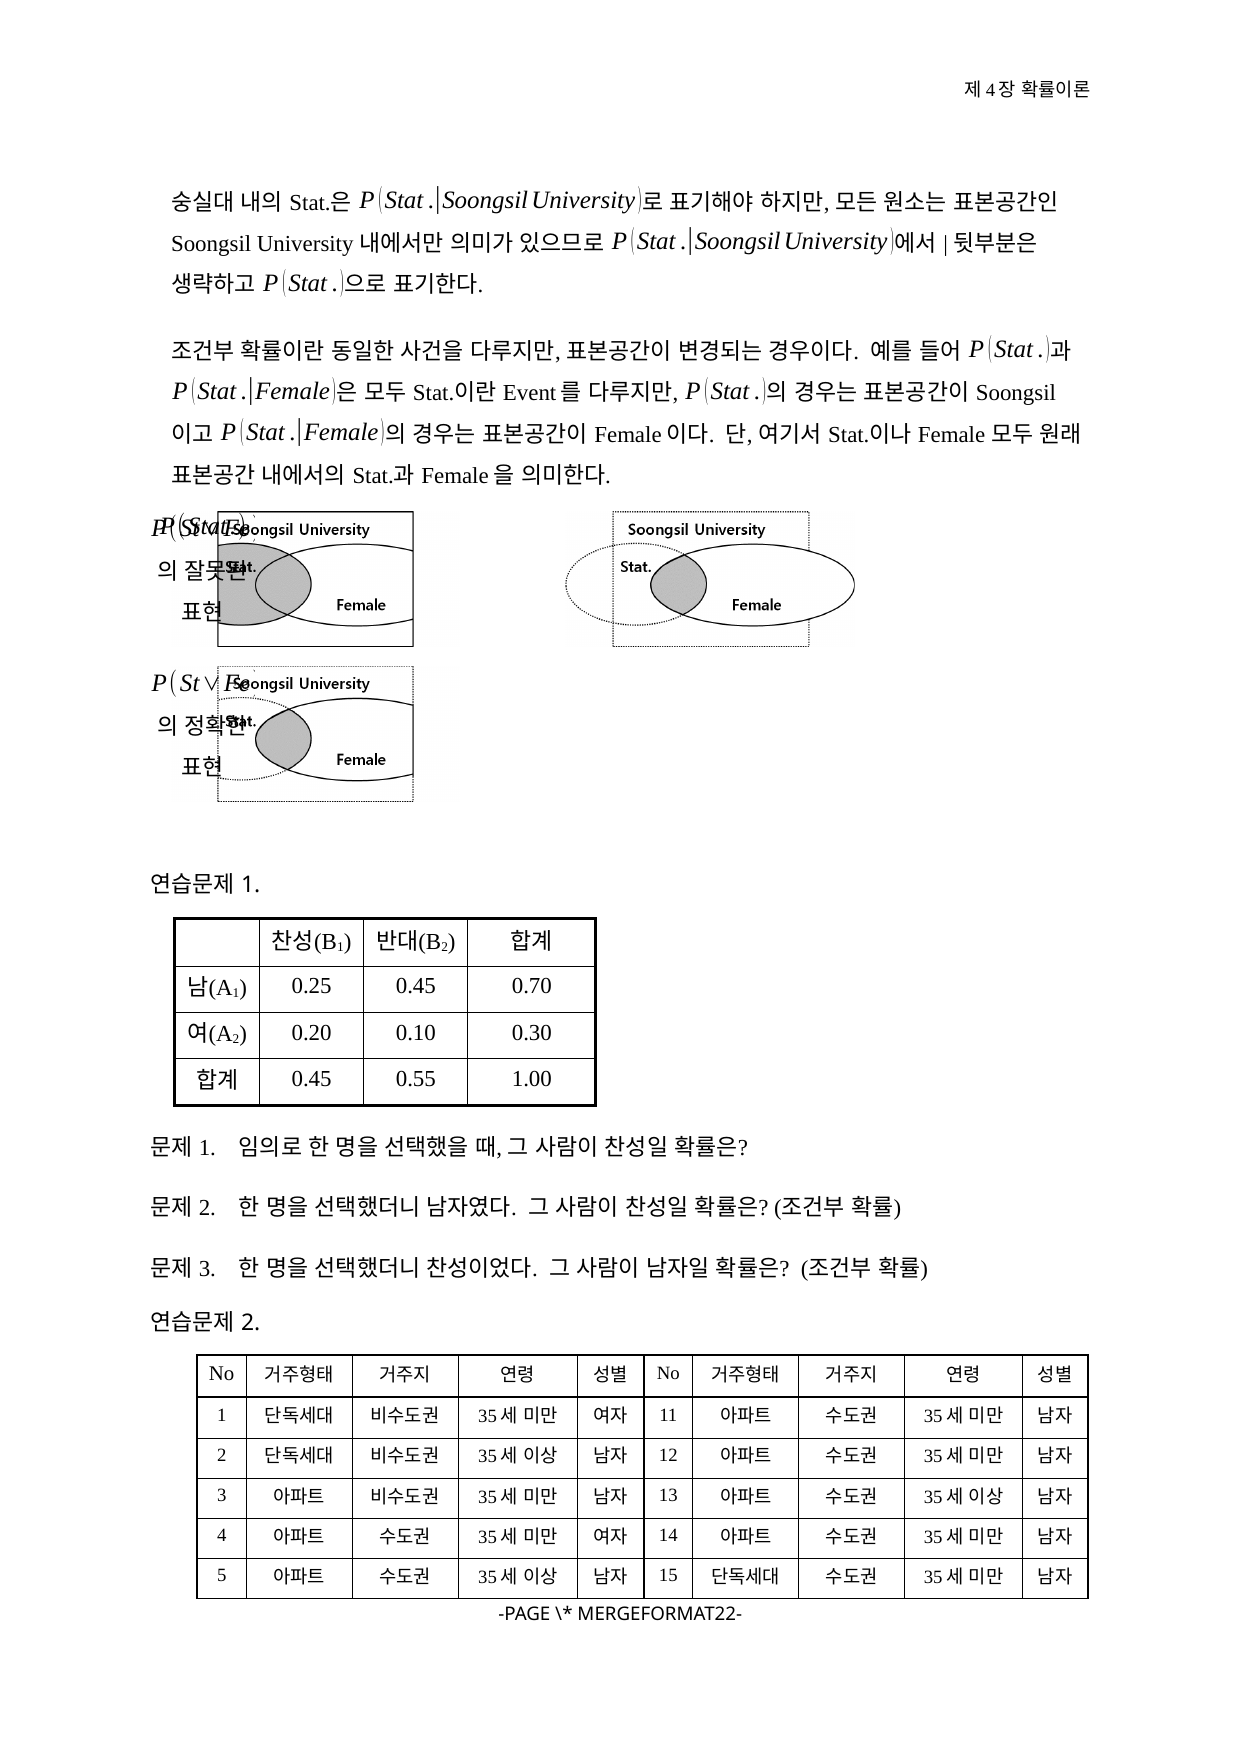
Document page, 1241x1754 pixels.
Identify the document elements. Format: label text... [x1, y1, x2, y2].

table_cell 비수도권 [353, 1439, 458, 1478]
text 한 명을 선택했더니 찬성이었다. 그 사람이 남자일 확률은? (조건부 확률) [150, 1249, 1090, 1283]
table_cell 1 [198, 1398, 246, 1438]
table_cell 35세 미만 [459, 1519, 577, 1558]
table_header 거주지 [799, 1356, 904, 1396]
table_cell 0.45 [260, 1059, 363, 1104]
table_cell 단독세대 [247, 1398, 352, 1438]
table_cell 0.70 [468, 967, 594, 1012]
table_cell 14 [645, 1519, 692, 1558]
table_cell 35세 미만 [905, 1519, 1022, 1558]
table_cell 수도권 [799, 1398, 904, 1438]
table_header 반대(B2) [364, 920, 467, 966]
table_cell 0.55 [364, 1059, 467, 1104]
table_cell 35세 미만 [905, 1439, 1022, 1478]
table_header 연령 [905, 1356, 1022, 1396]
table_header 거주형태 [247, 1356, 352, 1396]
table_cell 수도권 [353, 1519, 458, 1558]
table_cell 남자 [578, 1559, 643, 1598]
table_cell 여자 [578, 1398, 643, 1438]
table_cell 0.45 [364, 967, 467, 1012]
table_cell 아파트 [247, 1559, 352, 1598]
table_cell 12 [645, 1439, 692, 1478]
table_cell 35세 미만 [905, 1398, 1022, 1438]
table_cell 수도권 [799, 1479, 904, 1518]
table_cell 1.00 [468, 1059, 594, 1104]
table_cell 0.10 [364, 1013, 467, 1058]
table_cell 13 [645, 1479, 692, 1518]
table_cell 남자 [1023, 1479, 1087, 1518]
table_cell 아파트 [693, 1439, 798, 1478]
table_header 합계 [468, 920, 594, 966]
table_cell 남(A1) [176, 967, 259, 1012]
table_cell 아파트 [247, 1479, 352, 1518]
table_cell 단독세대 [247, 1439, 352, 1478]
text 조건부 확률이란 동일한 사건을 다루지만, 표본공간이 변경되는 경우이다. 예를 들어 과 은 모두 Stat.이란 Event를 다루지만, 의 경우는 표본공간이 Soongsil이고 의 경우는 표본공간이 Female이다. 단, 여기서 Stat.이나 Female 모두 원래 표본공간 내에서의 Stat.과 Female을 의미한다. [171, 333, 1090, 490]
table_cell 아파트 [247, 1519, 352, 1558]
table_cell 합계 [176, 1059, 259, 1104]
table_cell 남자 [578, 1439, 643, 1478]
text 임의로 한 명을 선택했을 때, 그 사람이 찬성일 확률은? [150, 1129, 1090, 1162]
picture [170, 666, 461, 802]
table_header No [198, 1356, 246, 1396]
table_header 연령 [459, 1356, 577, 1396]
table_cell 15 [645, 1559, 692, 1598]
table_cell 35세 이상 [459, 1559, 577, 1598]
table_cell 35세 미만 [459, 1479, 577, 1518]
table_cell 35세 이상 [459, 1439, 577, 1478]
table_cell 0.25 [260, 967, 363, 1012]
table_cell 4 [198, 1519, 246, 1558]
table_cell 여(A2) [176, 1013, 259, 1058]
table_cell 35세 이상 [905, 1479, 1022, 1518]
table_cell 아파트 [693, 1398, 798, 1438]
table_cell 0.30 [468, 1013, 594, 1058]
table_cell 남자 [1023, 1439, 1087, 1478]
table_header 찬성(B1) [260, 920, 363, 966]
table_cell 남자 [1023, 1519, 1087, 1558]
table_header 성별 [578, 1356, 643, 1396]
table_cell 수도권 [799, 1439, 904, 1478]
table_cell 아파트 [693, 1479, 798, 1518]
table_cell 35세 미만 [905, 1559, 1022, 1598]
table_cell 비수도권 [353, 1398, 458, 1438]
table_header [176, 920, 259, 966]
table_cell 아파트 [693, 1519, 798, 1558]
table_cell 0.20 [260, 1013, 363, 1058]
table_cell 11 [645, 1398, 692, 1438]
text 숭실대 내의 Stat.은 로 표기해야 하지만, 모든 원소는 표본공간인 Soongsil University 내에서만 의미가 있으므로 에서 | 뒷부분은 생략하고 으로 표기한다. [171, 183, 1090, 299]
table_cell 3 [198, 1479, 246, 1518]
table_header 성별 [1023, 1356, 1087, 1396]
picture [170, 511, 461, 647]
table_cell 남자 [578, 1479, 643, 1518]
text 한 명을 선택했더니 남자였다. 그 사람이 찬성일 확률은? (조건부 확률) [150, 1189, 1090, 1222]
table_cell 수도권 [799, 1519, 904, 1558]
table_cell 2 [198, 1439, 246, 1478]
table_header No [645, 1356, 692, 1396]
table_cell 35세 미만 [459, 1398, 577, 1438]
picture [565, 511, 855, 647]
table_cell 5 [198, 1559, 246, 1598]
table_header 거주지 [353, 1356, 458, 1396]
table_cell 수도권 [353, 1559, 458, 1598]
table_cell 단독세대 [693, 1559, 798, 1598]
table_cell 남자 [1023, 1398, 1087, 1438]
table_cell 비수도권 [353, 1479, 458, 1518]
table_cell 남자 [1023, 1559, 1087, 1598]
table_header 거주형태 [693, 1356, 798, 1396]
table_cell 수도권 [799, 1559, 904, 1598]
table_cell 여자 [578, 1519, 643, 1558]
